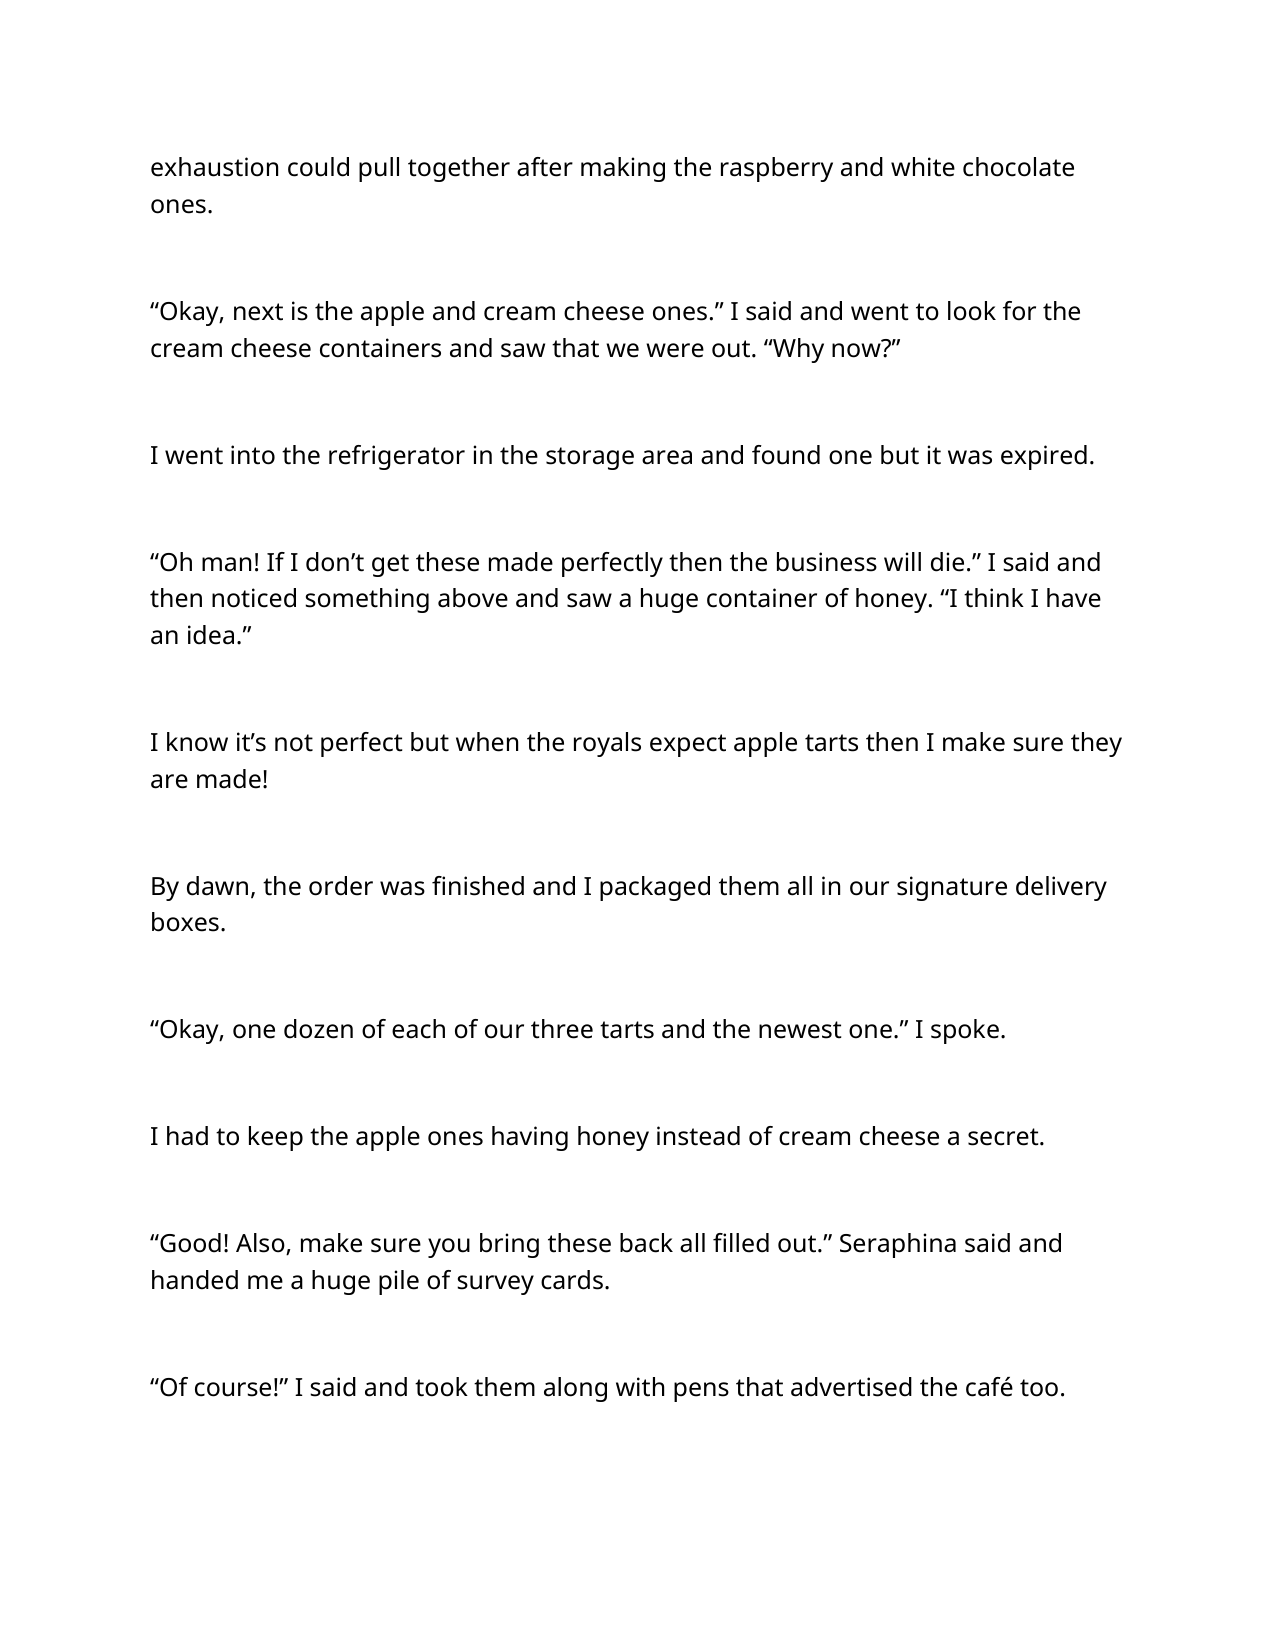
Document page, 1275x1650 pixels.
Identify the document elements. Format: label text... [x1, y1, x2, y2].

text I went into the refrigerator in the storage area and found one but it was expired. [150, 437, 1125, 471]
text “Of course!” I said and took them along with pens that advertised the café too. [150, 1369, 1125, 1403]
text “Okay, next is the apple and cream cheese ones.” I said and went to look for the cream cheese containers and saw that we were out. “Why now?” [150, 294, 1125, 364]
text By dawn, the order was finished and I packaged them all in our signature delivery boxes. [150, 868, 1125, 939]
text “Okay, one dozen of each of our three tarts and the newest one.” I spoke. [150, 1012, 1125, 1046]
text “Oh man! If I don’t get these made perfectly then the business will die.” I said and then noticed something above and saw a huge container of honey. “I think I have an idea.” [150, 544, 1125, 652]
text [150, 150, 1125, 221]
text I had to keep the apple ones having honey instead of cream cheese a secret. [150, 1119, 1125, 1153]
text I know it’s not perfect but when the royals expect apple tarts then I make sure they are made! [150, 724, 1125, 795]
text “Good! Also, make sure you bring these back all filled out.” Seraphina said and handed me a huge pile of survey cards. [150, 1226, 1125, 1296]
